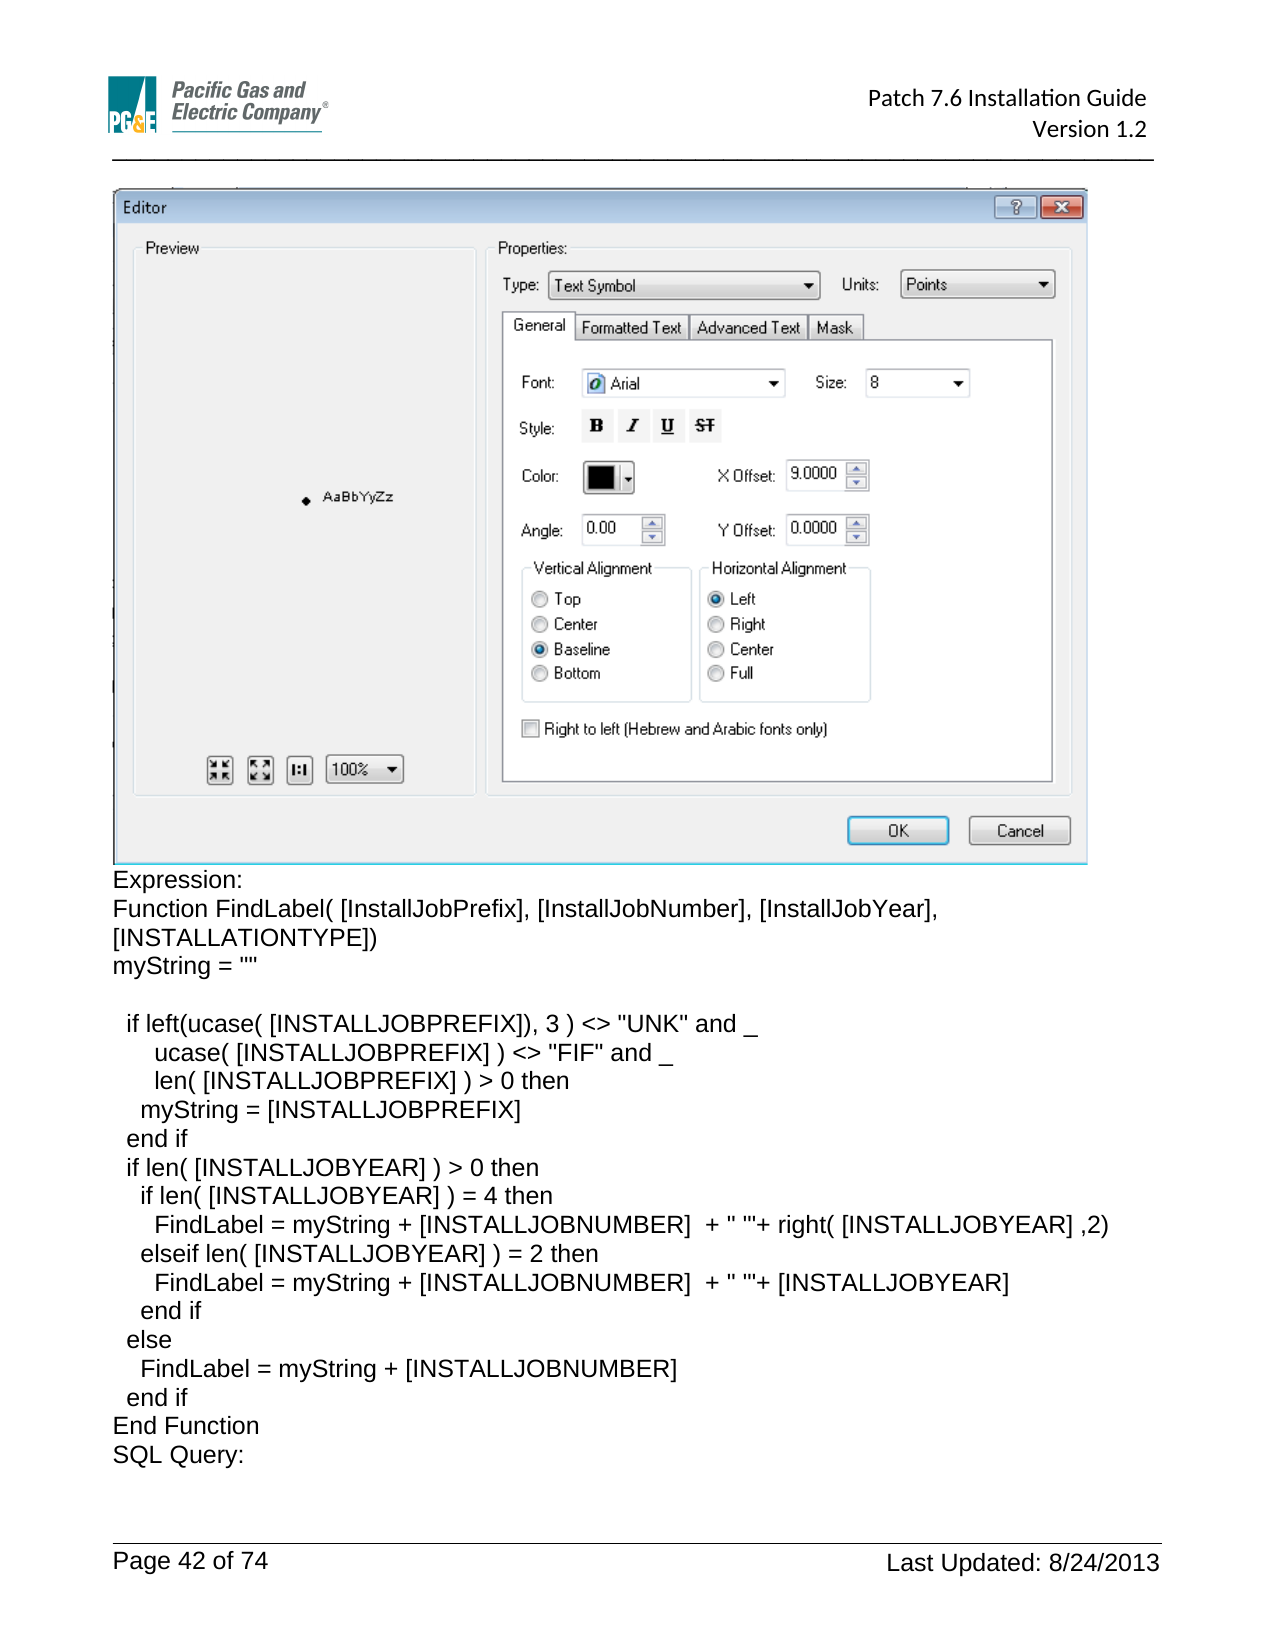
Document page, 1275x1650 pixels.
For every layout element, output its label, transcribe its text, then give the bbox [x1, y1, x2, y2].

text len( [INSTALLJOBPREFIX] ) > 0 then [112, 1066, 1162, 1095]
text end if [112, 1124, 1162, 1152]
text myString = [INSTALLJOBPREFIX] [112, 1095, 1162, 1124]
picture [112, 187, 1088, 865]
text myString = "" [112, 951, 1162, 980]
text SQL Query: [112, 1440, 1162, 1469]
text FindLabel = myString + [INSTALLJOBNUMBER] + " '"+ right( [INSTALLJOBYEAR] ,2) [112, 1210, 1162, 1239]
text end if [112, 1382, 1162, 1411]
text Expression: [112, 865, 1162, 894]
text elseif len( [INSTALLJOBYEAR] ) = 2 then [112, 1239, 1162, 1267]
text if len( [INSTALLJOBYEAR] ) > 0 then [112, 1152, 1162, 1181]
text if len( [INSTALLJOBYEAR] ) = 4 then [112, 1181, 1162, 1210]
text Function FindLabel( [InstallJobPrefix], [InstallJobNumber], [InstallJobYear], [INSTALLATIONTYPE]) [112, 894, 1162, 951]
text FindLabel = myString + [INSTALLJOBNUMBER] [112, 1354, 1162, 1382]
text if left(ucase( [INSTALLJOBPREFIX]), 3 ) <> "UNK" and _ [112, 1009, 1162, 1037]
text end if [112, 1296, 1162, 1325]
text ucase( [INSTALLJOBPREFIX] ) <> "FIF" and _ [112, 1037, 1162, 1066]
text else [112, 1325, 1162, 1354]
text End Function [112, 1411, 1162, 1440]
text FindLabel = myString + [INSTALLJOBNUMBER] + " '"+ [INSTALLJOBYEAR] [112, 1267, 1162, 1296]
